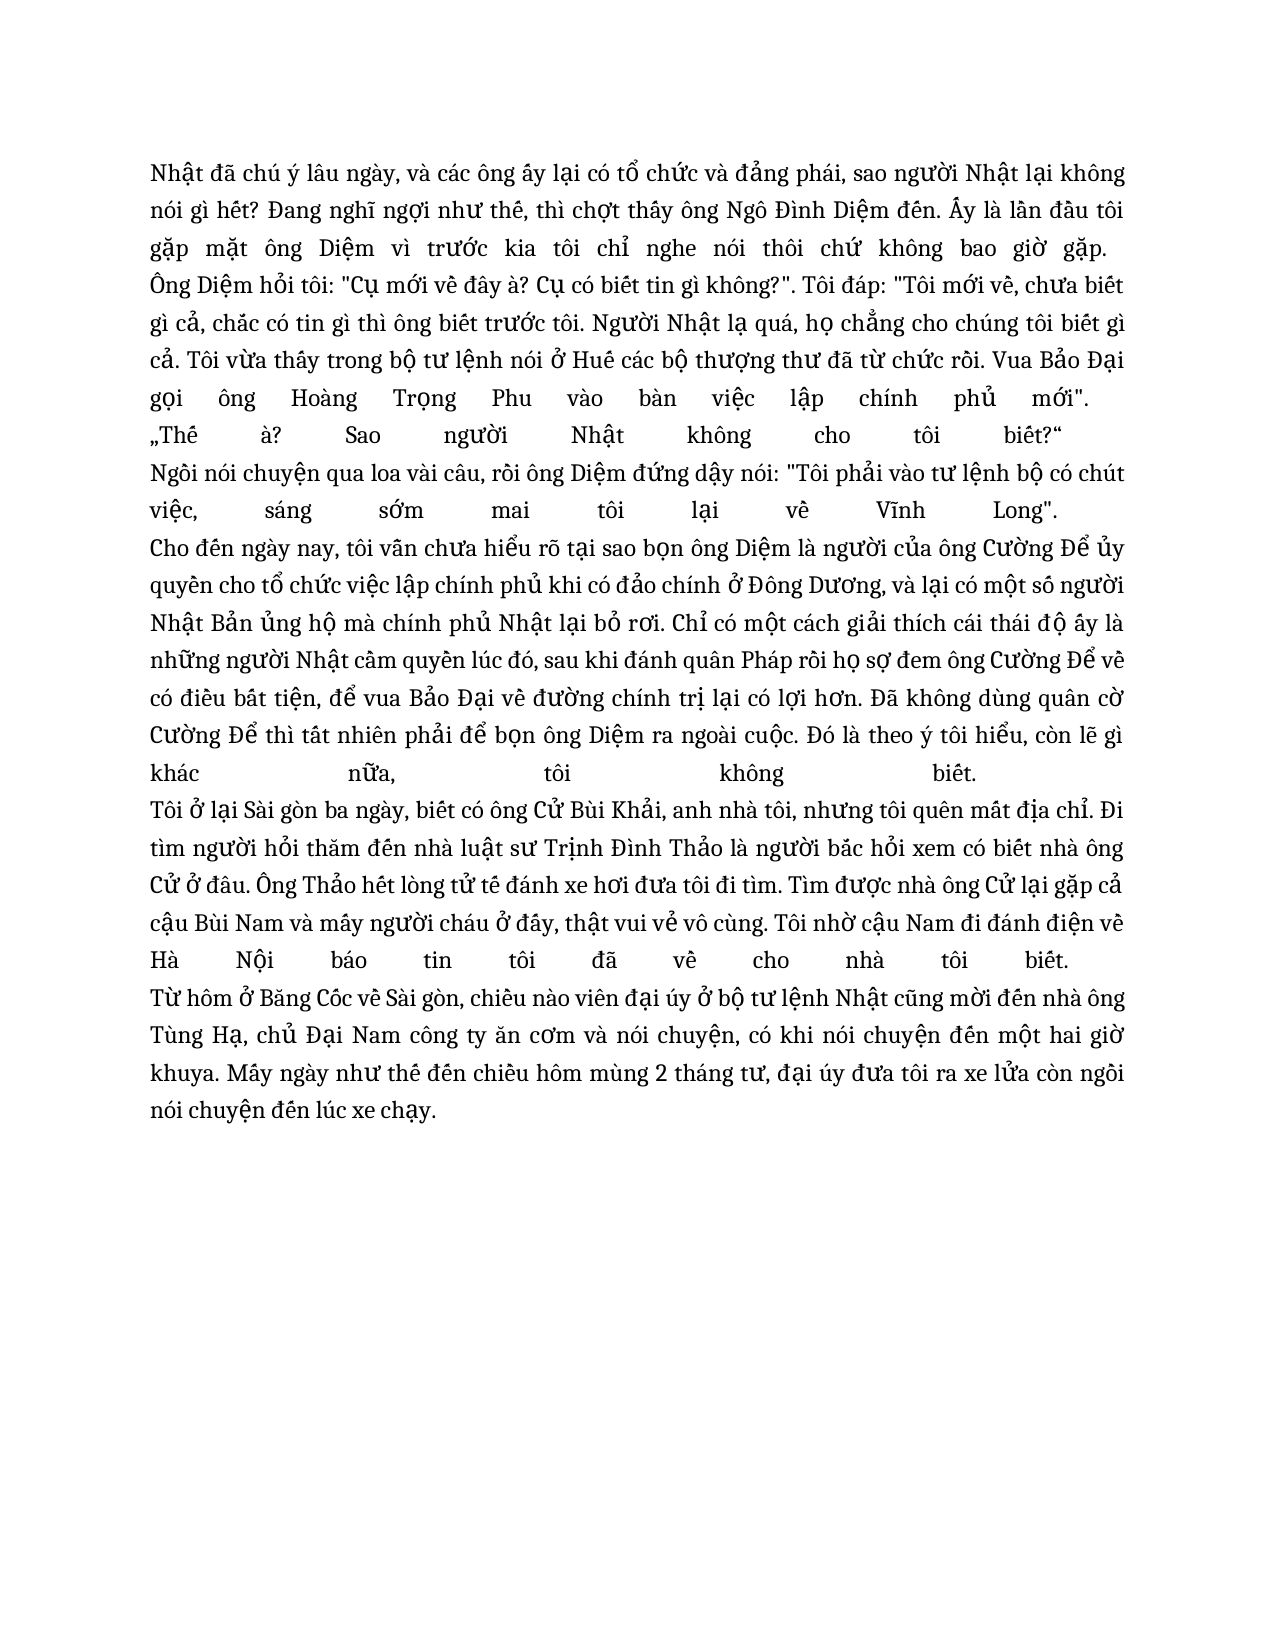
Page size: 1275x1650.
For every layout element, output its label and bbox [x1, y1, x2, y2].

text [150, 150, 1125, 1125]
